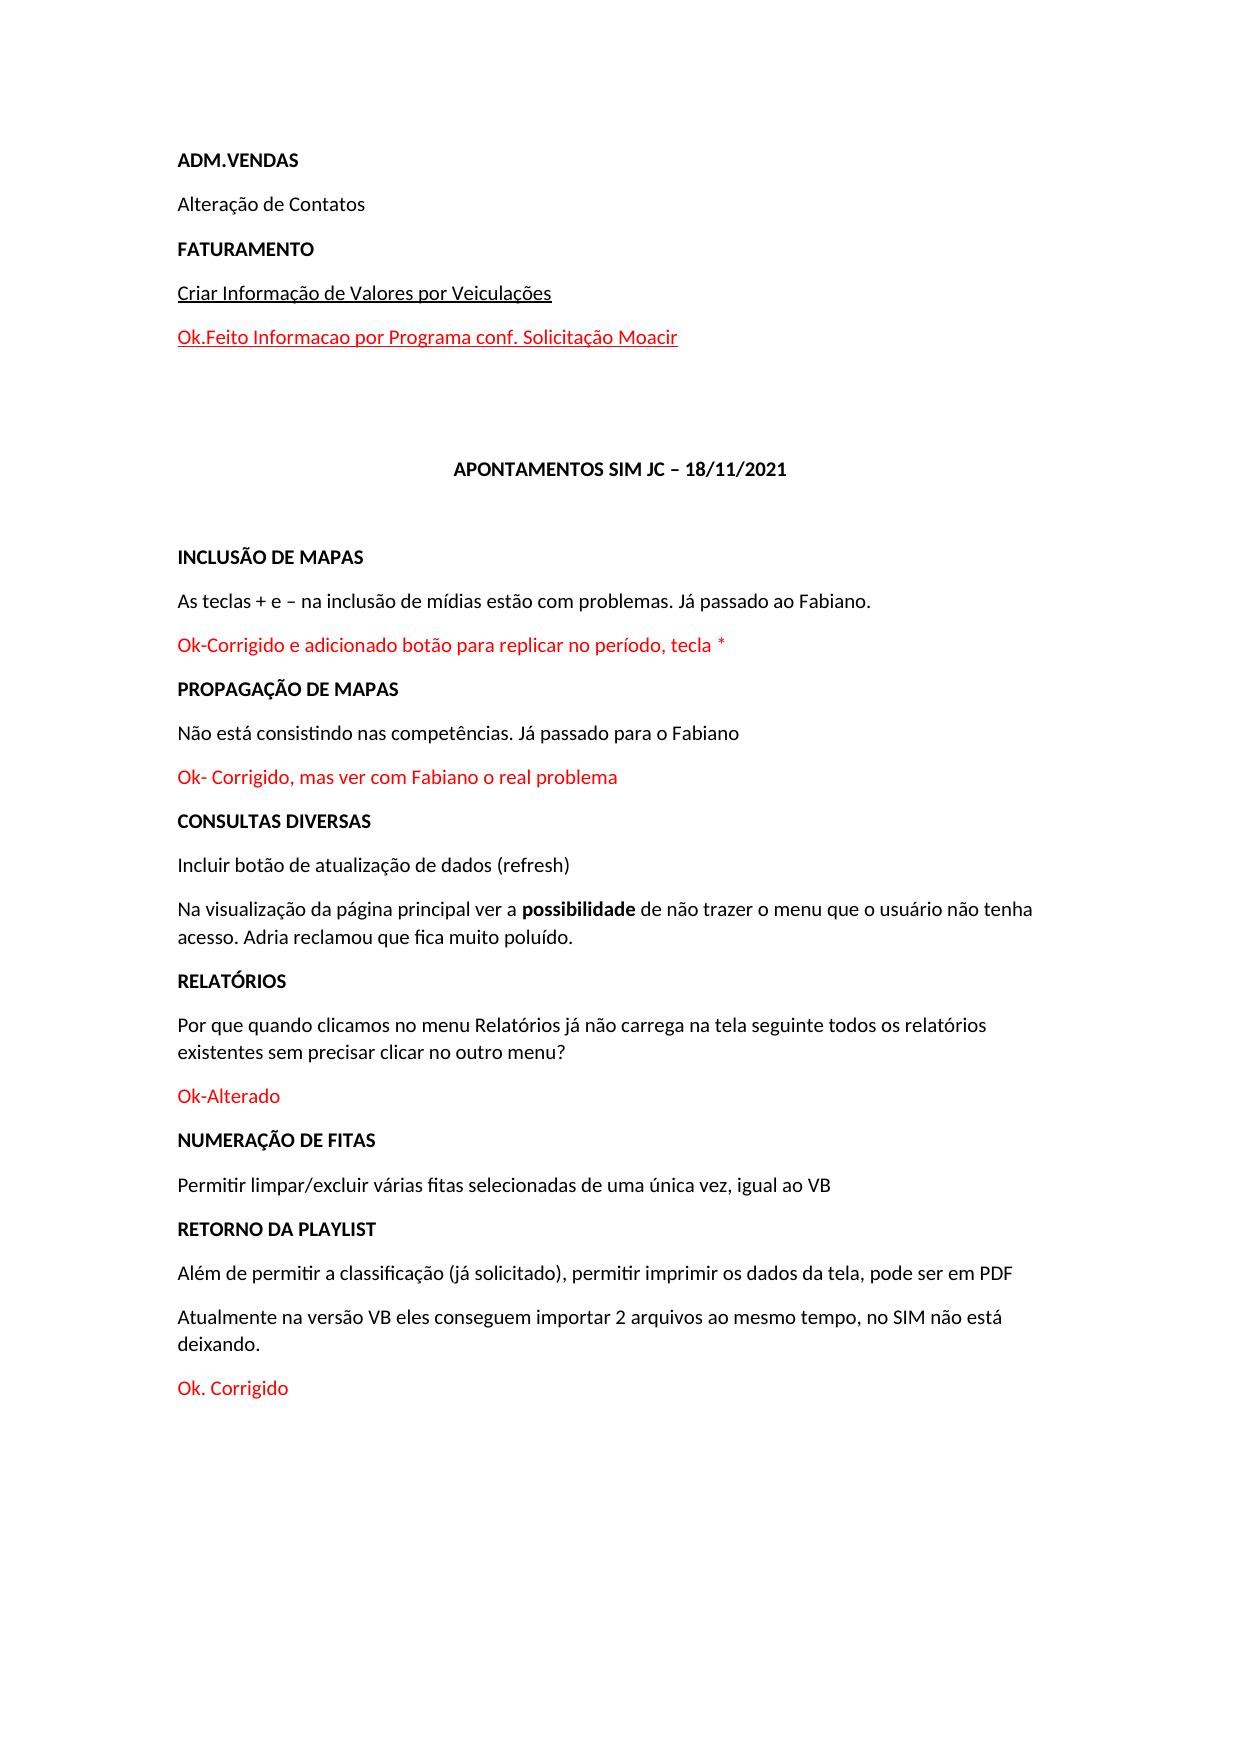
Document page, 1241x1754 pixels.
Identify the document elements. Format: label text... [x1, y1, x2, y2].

text Atualmente na versão VB eles conseguem importar 2 arquivos ao mesmo tempo, no SIM não está deixando. [177, 1304, 1063, 1357]
text PROPAGAÇÃO DE MAPAS [177, 676, 1063, 702]
text Criar Informação de Valores por Veiculações [177, 280, 1063, 305]
text Ok-Corrigido e adicionado botão para replicar no período, tecla * [177, 632, 1063, 658]
text Na visualização da página principal ver a possibilidade de não trazer o menu que o usuário não tenha acesso. Adria reclamou que fica muito poluído. [177, 897, 1063, 949]
text ADM.VENDAS [177, 148, 1063, 173]
text Ok.Feito Informacao por Programa conf. Solicitação Moacir [177, 324, 1063, 349]
text Alteração de Contatos [177, 192, 1063, 217]
text RETORNO DA PLAYLIST [177, 1216, 1063, 1241]
text Ok- Corrigido, mas ver com Fabiano o real problema [177, 764, 1063, 790]
text Não está consistindo nas competências. Já passado para o Fabiano [177, 720, 1063, 746]
text As teclas + e – na inclusão de mídias estão com problemas. Já passado ao Fabiano. [177, 588, 1063, 614]
text NUMERAÇÃO DE FITAS [177, 1128, 1063, 1153]
text Além de permitir a classificação (já solicitado), permitir imprimir os dados da tela, pode ser em PDF [177, 1260, 1063, 1285]
text Permitir limpar/excluir várias fitas selecionadas de uma única vez, igual ao VB [177, 1172, 1063, 1197]
text Ok. Corrigido [177, 1375, 1063, 1401]
text Incluir botão de atualização de dados (refresh) [177, 853, 1063, 878]
text APONTAMENTOS SIM JC – 18/11/2021 [177, 456, 1063, 481]
text Ok-Alterado [177, 1084, 1063, 1109]
text RELATÓRIOS [177, 968, 1063, 993]
text INCLUSÃO DE MAPAS [177, 544, 1063, 569]
text CONSULTAS DIVERSAS [177, 808, 1063, 834]
text Por que quando clicamos no menu Relatórios já não carrega na tela seguinte todos os relatórios existentes sem precisar clicar no outro menu? [177, 1012, 1063, 1065]
text FATURAMENTO [177, 236, 1063, 261]
